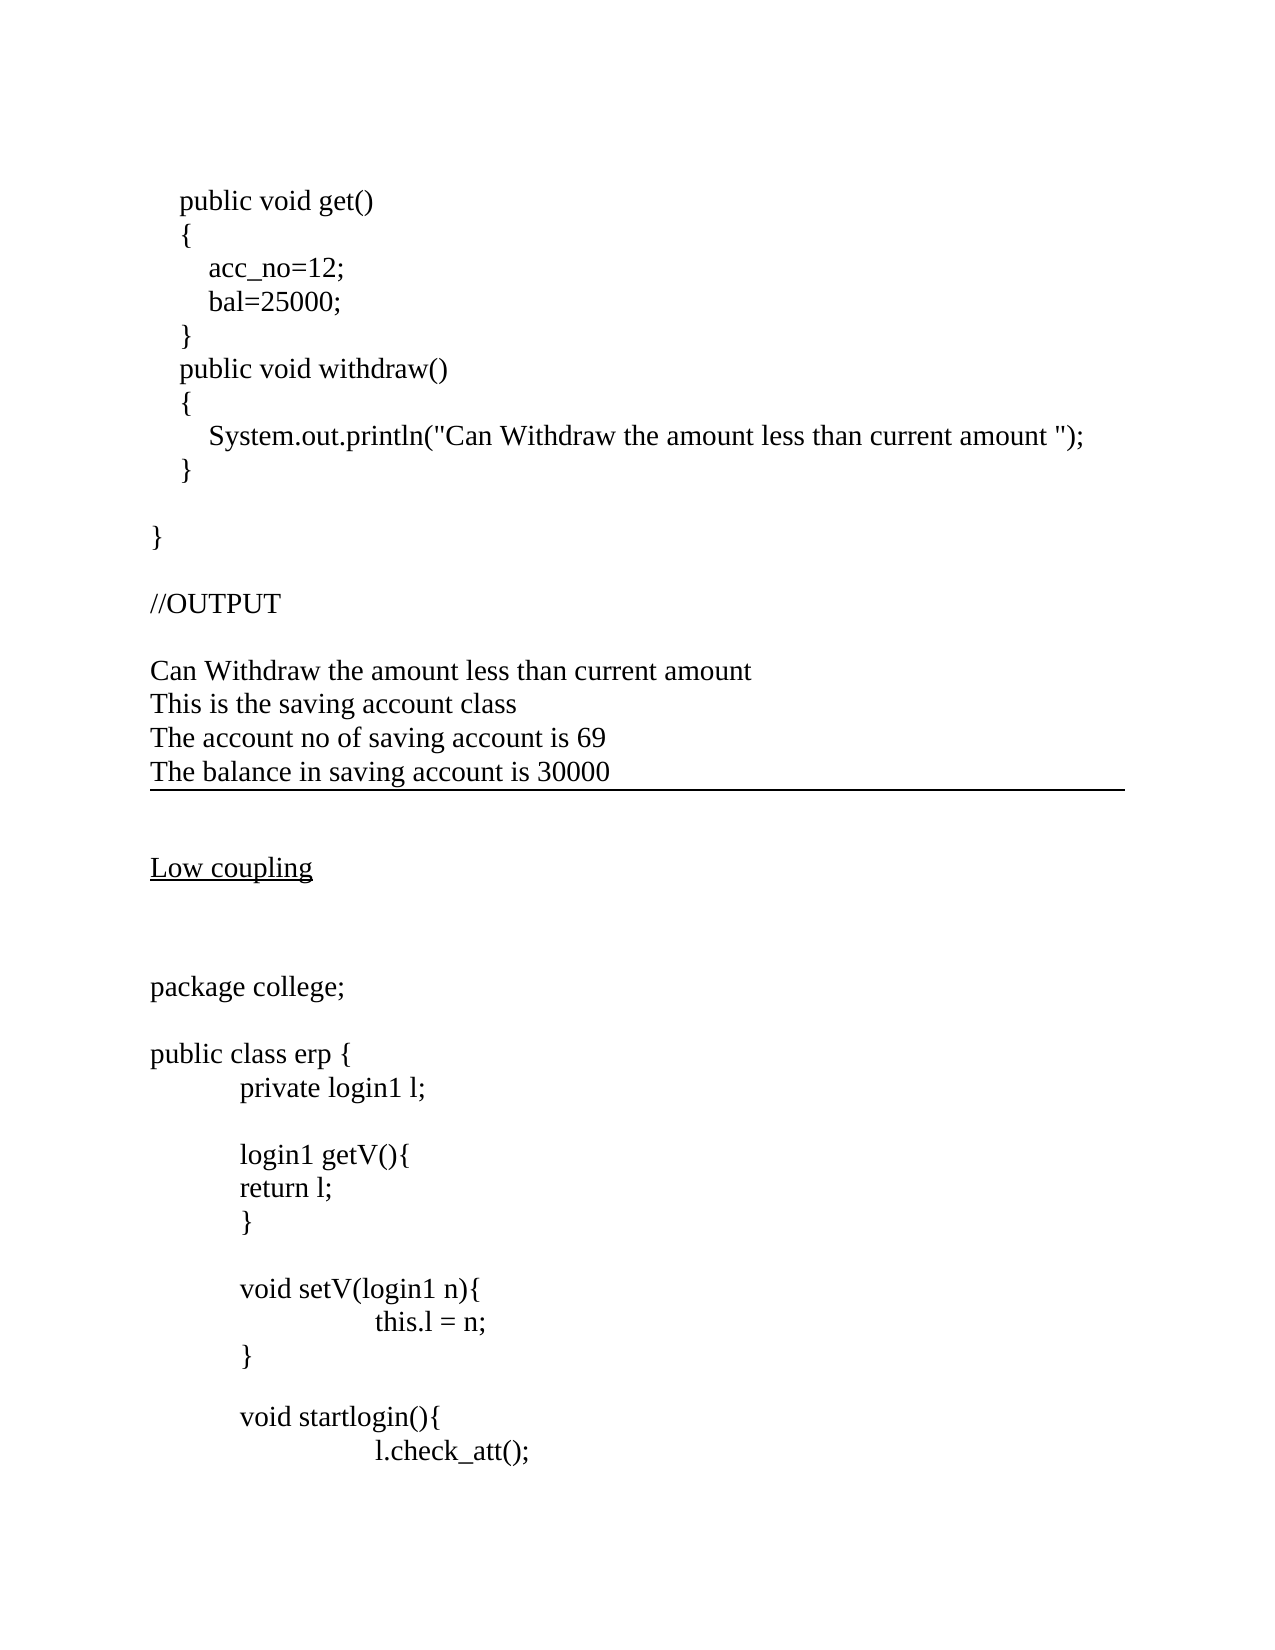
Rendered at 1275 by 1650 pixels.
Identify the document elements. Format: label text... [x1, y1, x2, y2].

text bal=25000; [150, 284, 1125, 318]
text Low coupling [150, 850, 1125, 884]
text } [150, 1338, 1125, 1372]
text { [150, 385, 1125, 418]
text void startlogin(){ [150, 1399, 1125, 1433]
text } [150, 452, 1125, 485]
text The account no of saving account is 69 [150, 720, 1125, 754]
text public void get() [150, 183, 1125, 217]
text package college; [150, 969, 1125, 1003]
text Can Withdraw the amount less than current amount [150, 653, 1125, 687]
text } [150, 1204, 1125, 1237]
text This is the saving account class [150, 687, 1125, 720]
text public void withdraw() [150, 351, 1125, 385]
text acc_no=12; [150, 251, 1125, 284]
text login1 getV(){ [150, 1137, 1125, 1170]
text void setV(login1 n){ [150, 1271, 1125, 1304]
text return l; [150, 1170, 1125, 1204]
text private login1 l; [150, 1070, 1125, 1103]
text } [150, 318, 1125, 351]
text } [150, 519, 1125, 552]
text l.check_att(); [150, 1433, 1125, 1467]
text The balance in saving account is 30000 [150, 754, 1125, 789]
text { [150, 217, 1125, 251]
text public class erp { [150, 1036, 1125, 1070]
text this.l = n; [150, 1304, 1125, 1338]
text //OUTPUT [150, 586, 1125, 619]
text System.out.println("Can Withdraw the amount less than current amount "); [150, 418, 1125, 452]
